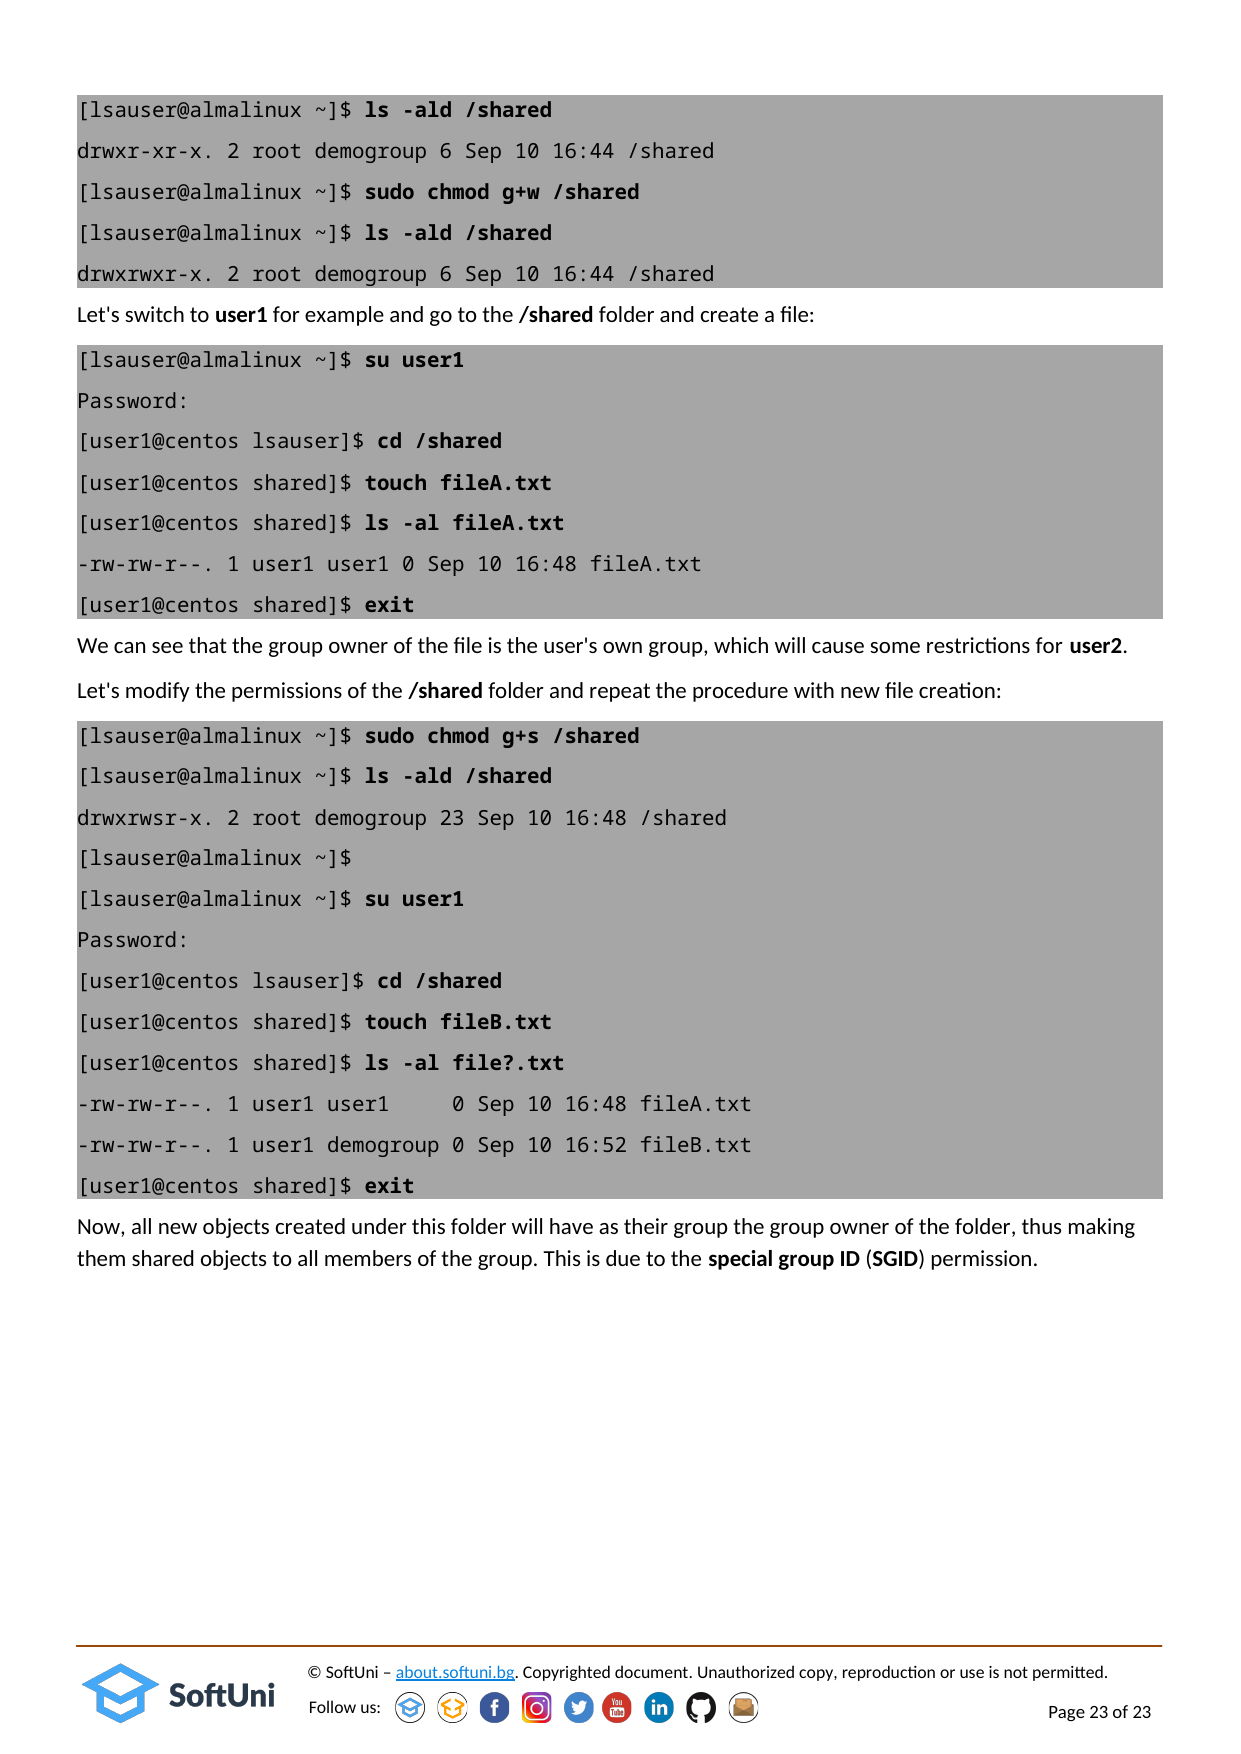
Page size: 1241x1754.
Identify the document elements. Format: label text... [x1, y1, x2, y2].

text Now, all new objects created under this folder will have as their group the group owner of the folder, thus making them shared objects to all members of the group. This is due to the special group ID (SGID) permission. [77, 1212, 1163, 1272]
text [lsauser@almalinux ~]$ su user1 [77, 884, 1163, 913]
picture [602, 1692, 632, 1723]
text -rw-rw-r--. 1 user1 demogroup 0 Sep 10 16:52 fileB.txt [77, 1130, 1163, 1158]
text [lsauser@almalinux ~]$ sudo chmod g+s /shared [77, 721, 1163, 749]
text [user1@centos lsauser]$ cd /shared [77, 966, 1163, 995]
text [lsauser@almalinux ~]$ ls -ald /shared [77, 95, 1163, 124]
text [lsauser@almalinux ~]$ su user1 [77, 345, 1163, 373]
text Password: [77, 925, 1163, 954]
picture [658, 1705, 667, 1714]
picture [665, 1692, 674, 1701]
text [user1@centos shared]$ exit [77, 1171, 1163, 1199]
picture [686, 1692, 716, 1723]
text drwxr-xr-x. 2 root demogroup 6 Sep 10 16:44 /shared [77, 136, 1163, 165]
text Let's modify the permissions of the /shared folder and repeat the procedure with new file creation: [77, 676, 1163, 704]
picture [522, 1692, 552, 1723]
picture [564, 1692, 594, 1723]
picture [437, 1692, 468, 1723]
text Let's switch to user1 for example and go to the /shared folder and create a file: [77, 300, 1163, 328]
text [lsauser@almalinux ~]$ sudo chmod g+w /shared [77, 177, 1163, 206]
picture [395, 1692, 425, 1723]
text [user1@centos shared]$ exit [77, 590, 1163, 619]
text -rw-rw-r--. 1 user1 user1 0 Sep 10 16:48 fileA.txt [77, 1089, 1163, 1118]
picture [728, 1692, 759, 1723]
picture [75, 1658, 281, 1729]
picture [644, 1714, 653, 1723]
text [lsauser@almalinux ~]$ ls -ald /shared [77, 762, 1163, 790]
picture [665, 1714, 674, 1723]
text drwxrwsr-x. 2 root demogroup 23 Sep 10 16:48 /shared [77, 803, 1163, 831]
text We can see that the group owner of the file is the user's own group, which will cause some restrictions for user2. [77, 631, 1163, 659]
picture [644, 1692, 653, 1701]
text -rw-rw-r--. 1 user1 user1 0 Sep 10 16:48 fileA.txt [77, 549, 1163, 578]
text [user1@centos lsauser]$ cd /shared [77, 427, 1163, 455]
text [user1@centos shared]$ ls -al fileA.txt [77, 508, 1163, 537]
text [user1@centos shared]$ ls -al file?.txt [77, 1048, 1163, 1077]
text Password: [77, 386, 1163, 414]
text [lsauser@almalinux ~]$ ls -ald /shared [77, 218, 1163, 247]
text [lsauser@almalinux ~]$ [77, 843, 1163, 872]
text drwxrwxr-x. 2 root demogroup 6 Sep 10 16:44 /shared [77, 259, 1163, 288]
text [user1@centos shared]$ touch fileB.txt [77, 1007, 1163, 1036]
text [user1@centos shared]$ touch fileA.txt [77, 468, 1163, 496]
picture [479, 1692, 510, 1723]
